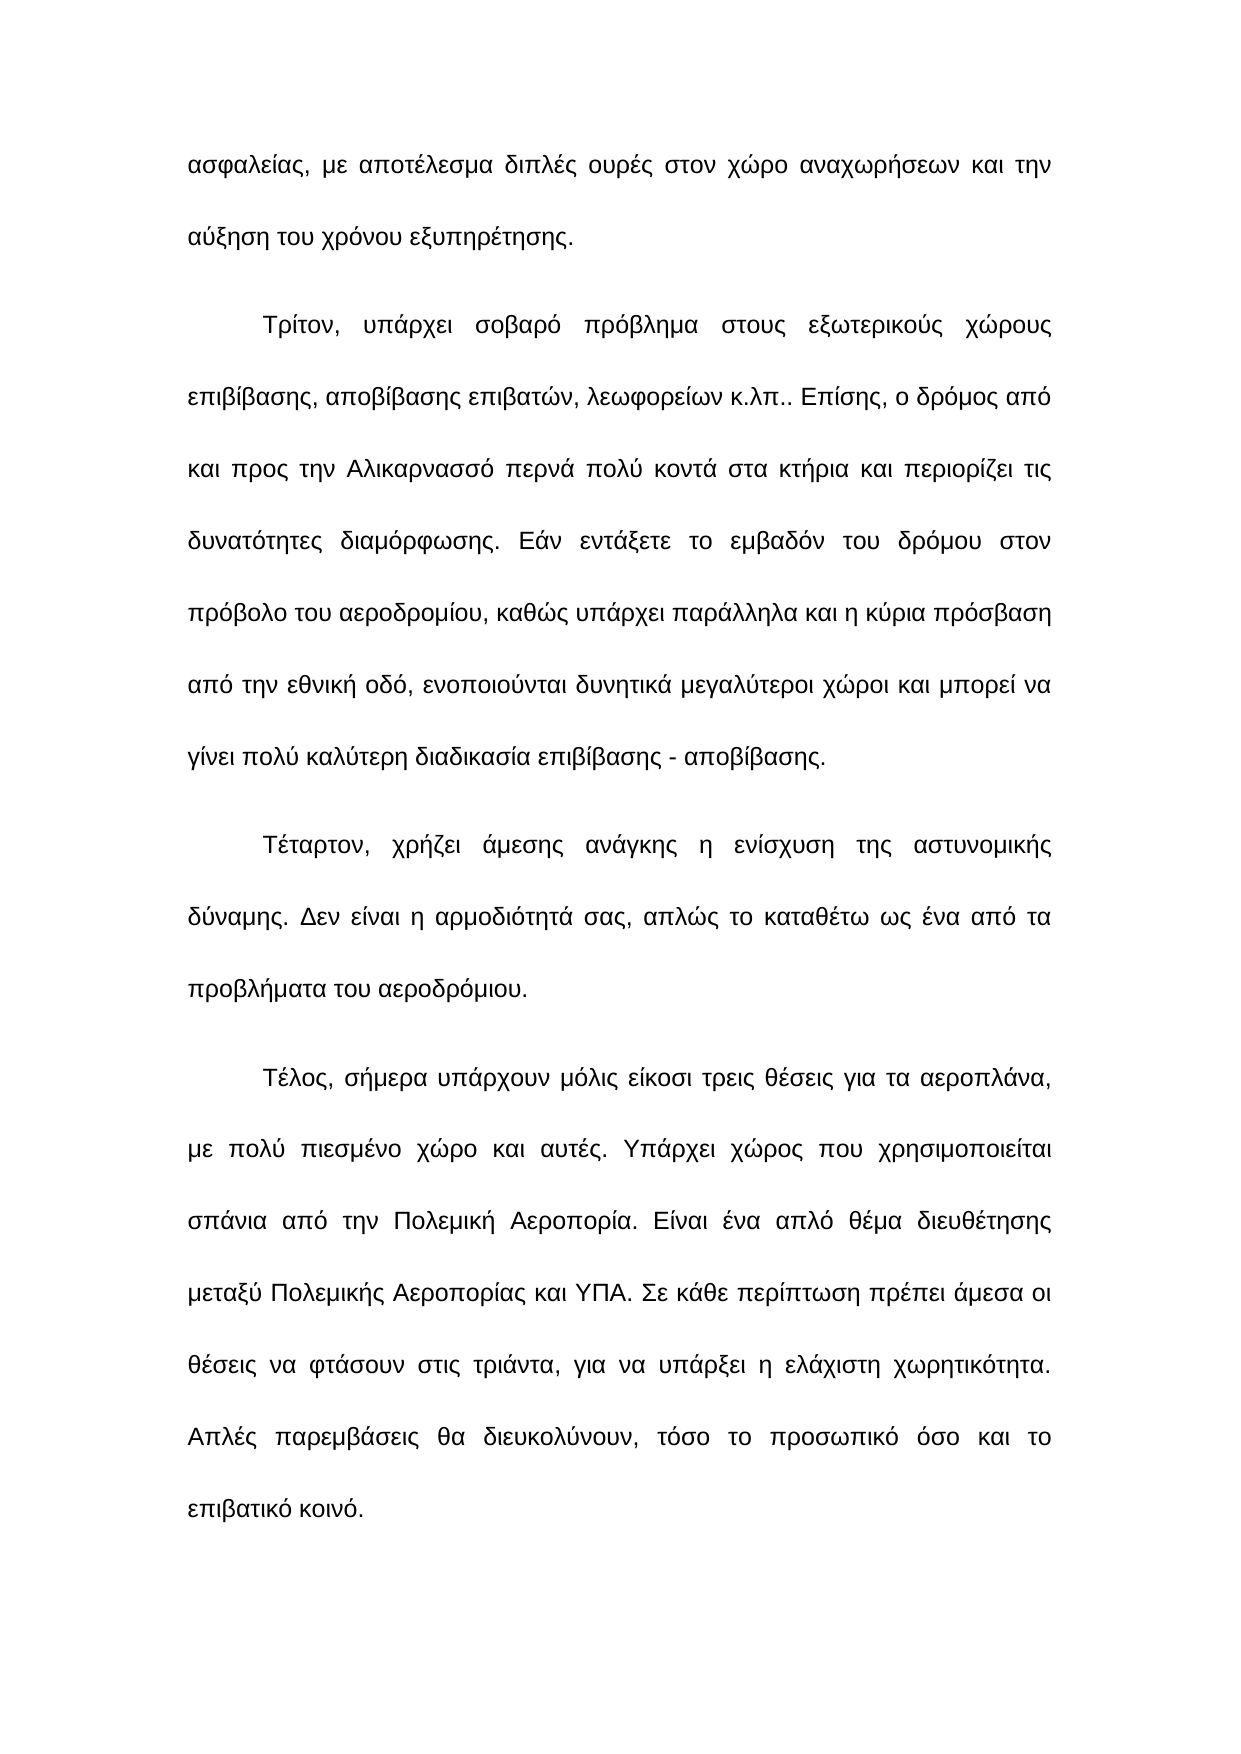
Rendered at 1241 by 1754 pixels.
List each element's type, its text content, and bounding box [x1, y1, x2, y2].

text Τέταρτον, χρήζει άμεσης ανάγκης η ενίσχυση της αστυνομικής δύναμης. Δεν είναι η αρμοδιότητά σας, απλώς το καταθέτω ως ένα από τα προβλήματα του αεροδρόμιου. [187, 830, 1053, 1003]
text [187, 150, 1053, 251]
text Τρίτον, υπάρχει σοβαρό πρόβλημα στους εξωτερικούς χώρους επιβίβασης, αποβίβασης επιβατών, λεωφορείων κ.λπ.. Επίσης, ο δρόμος από και προς την Αλικαρνασσό περνά πολύ κοντά στα κτήρια και περιορίζει τις δυνατότητες διαμόρφωσης. Εάν εντάξετε το εμβαδόν του δρόμου στον πρόβολο του αεροδρομίου, καθώς υπάρχει παράλληλα και η κύρια πρόσβαση από την εθνική οδό, ενοποιούνται δυνητικά μεγαλύτεροι χώροι και μπορεί να γίνει πολύ καλύτερη διαδικασία επιβίβασης - αποβίβασης. [187, 310, 1053, 770]
text Τέλος, σήμερα υπάρχουν μόλις είκοσι τρεις θέσεις για τα αεροπλάνα, με πολύ πιεσμένο χώρο και αυτές. Υπάρχει χώρος που χρησιμοποιείται σπάνια από την Πολεμική Αεροπορία. Είναι ένα απλό θέμα διευθέτησης μεταξύ Πολεμικής Αεροπορίας και ΥΠΑ. Σε κάθε περίπτωση πρέπει άμεσα οι θέσεις να φτάσουν στις τριάντα, για να υπάρξει η ελάχιστη χωρητικότητα. Απλές παρεμβάσεις θα διευκολύνουν, τόσο το προσωπικό όσο και το επιβατικό κοινό. [187, 1062, 1053, 1522]
